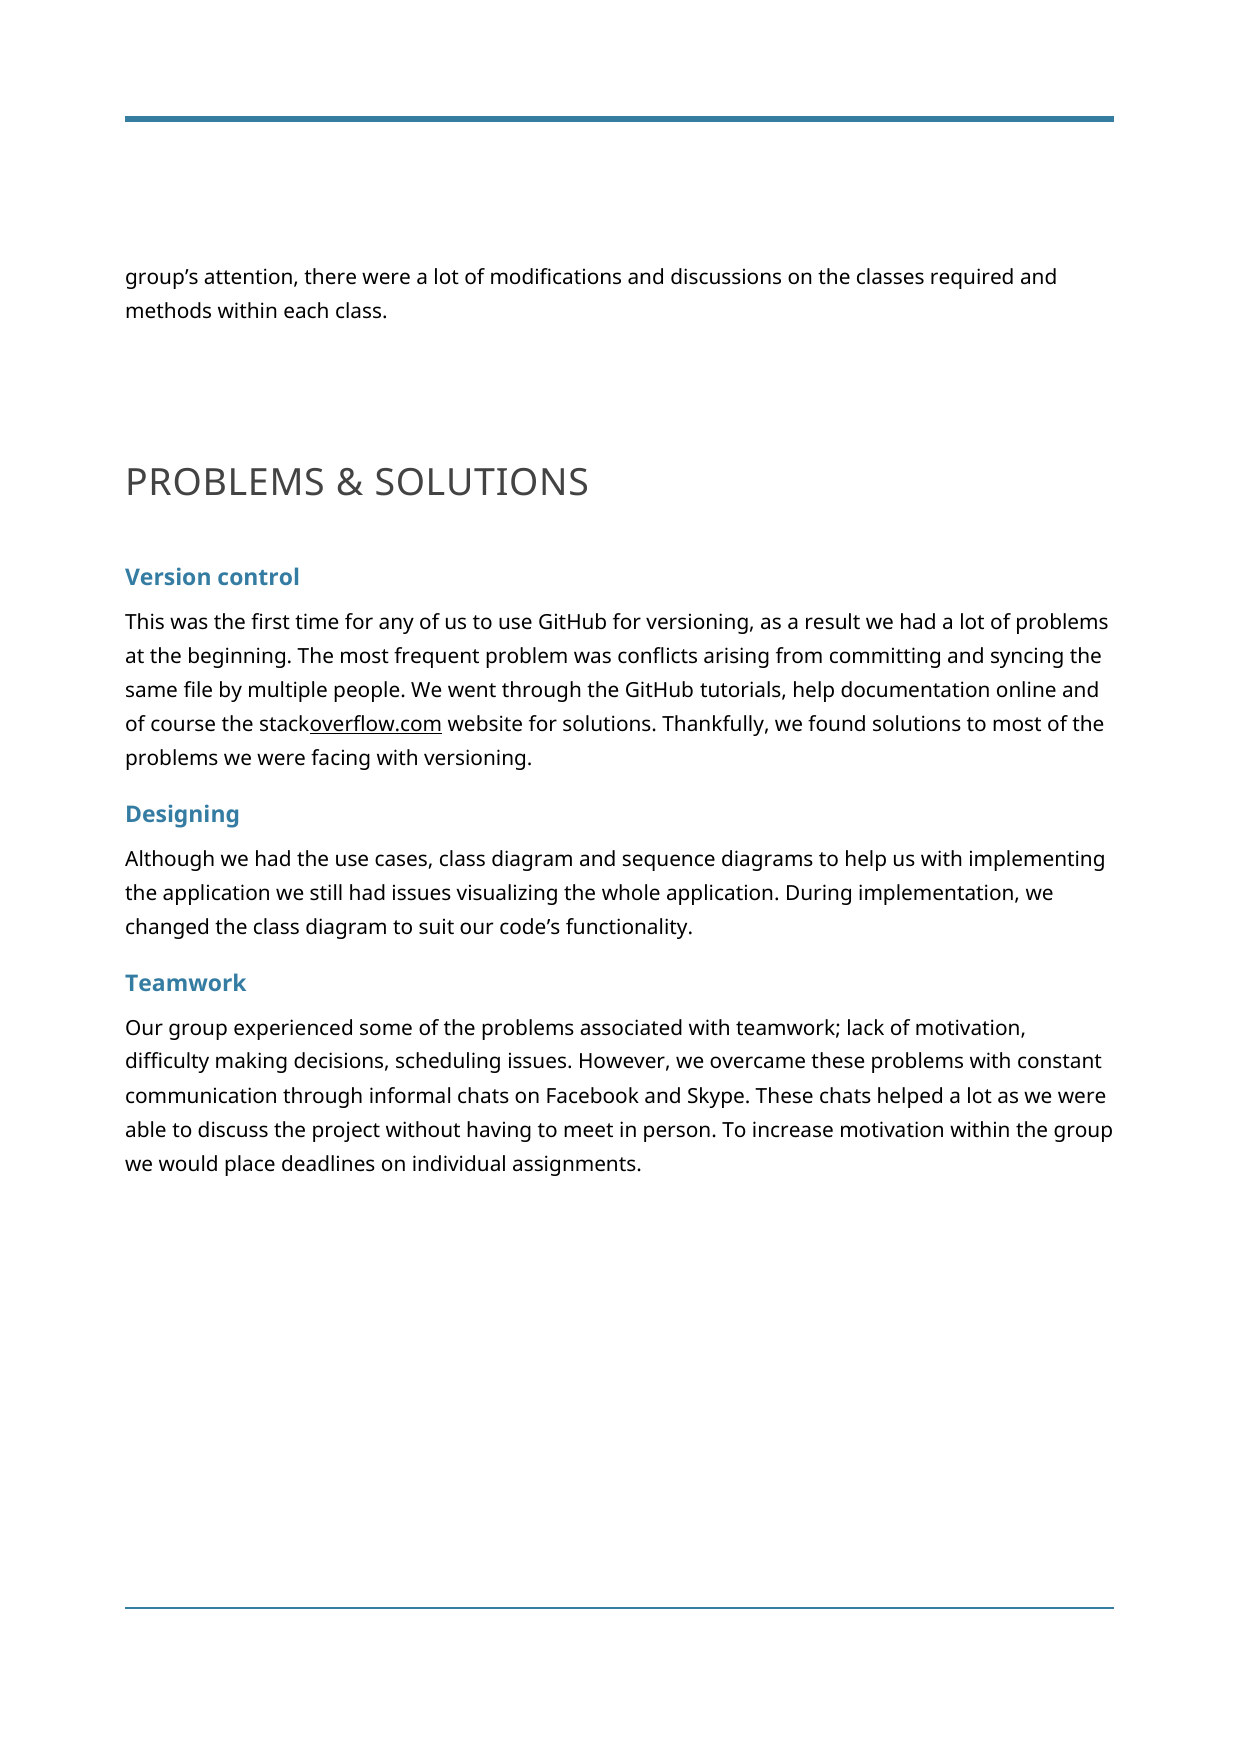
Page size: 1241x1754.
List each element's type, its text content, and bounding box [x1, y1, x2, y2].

subtitle Version control [125, 561, 1115, 592]
subtitle Teamwork [125, 967, 1115, 998]
text This was the first time for any of us to use GitHub for versioning, as a result we had a lot of problems at the beginning. The most frequent problem was conflicts arising from committing and syncing the same file by multiple people. We went through the GitHub tutorials, help documentation online and of course the stackoverflow.com website for solutions. Thankfully, we found solutions to most of the problems we were facing with versioning. [125, 607, 1115, 771]
subtitle Designing [125, 798, 1115, 829]
subtitle Problems & Solutions [125, 455, 1115, 506]
text Our group experienced some of the problems associated with teamwork; lack of motivation, difficulty making decisions, scheduling issues. However, we overcame these problems with constant communication through informal chats on Facebook and Skype. These chats helped a lot as we were able to discuss the project without having to meet in person. To increase motivation within the group we would place deadlines on individual assignments. [125, 1013, 1115, 1177]
text Although we had the use cases, class diagram and sequence diagrams to help us with implementing the application we still had issues visualizing the whole application. During implementation, we changed the class diagram to suit our code’s functionality. [125, 844, 1115, 940]
